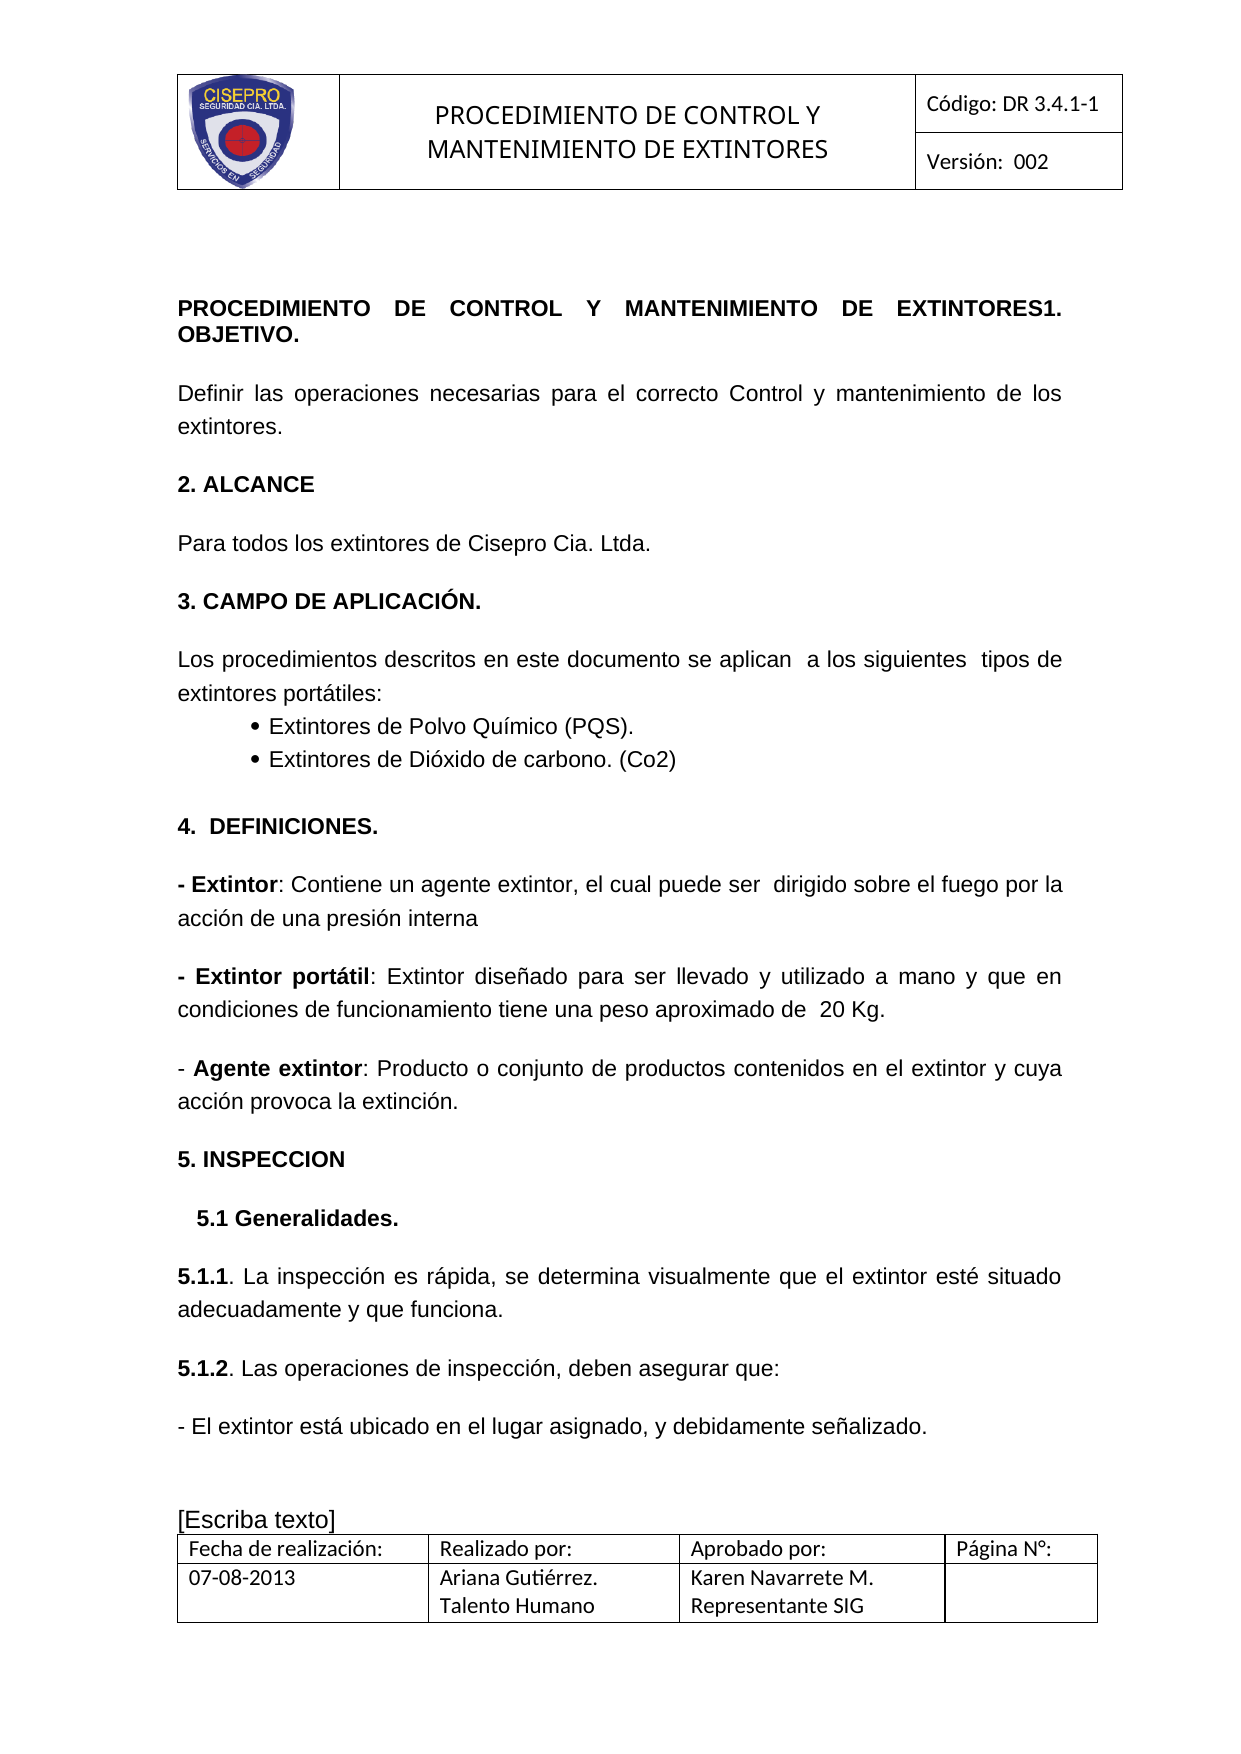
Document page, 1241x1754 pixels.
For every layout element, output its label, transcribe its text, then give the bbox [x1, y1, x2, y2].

text 2. ALCANCE [177, 464, 1063, 498]
text 5.1.2. Las operaciones de inspección, deben asegurar que: [177, 1348, 1063, 1381]
text 5. INSPECCION [177, 1139, 1063, 1173]
text 5.1 Generalidades. [177, 1198, 1063, 1231]
text Definir las operaciones necesarias para el correcto Control y mantenimiento de los extintores. [177, 373, 1063, 439]
list Extintores de Dióxido de carbono. (Co2) [251, 739, 1063, 773]
text Los procedimientos descritos en este documento se aplican a los siguientes tipos de extintores portátiles: [177, 639, 1063, 706]
text 5.1.1. La inspección es rápida, se determina visualmente que el extintor esté situado adecuadamente y que funciona. [177, 1256, 1063, 1323]
text 3. CAMPO DE APLICACIÓN. [177, 581, 1063, 614]
text Para todos los extintores de Cisepro Cia. Ltda. [177, 523, 1063, 556]
text PROCEDIMIENTO DE CONTROL Y MANTENIMIENTO DE EXTINTORES1. OBJETIVO. [177, 295, 1063, 348]
text 4. DEFINICIONES. [177, 806, 1063, 839]
text - Extintor: Contiene un agente extintor, el cual puede ser dirigido sobre el fuego por la acción de una presión interna [177, 864, 1063, 931]
text - Agente extintor: Producto o conjunto de productos contenidos en el extintor y cuya acción provoca la extinción. [177, 1048, 1063, 1114]
text - El extintor está ubicado en el lugar asignado, y debidamente señalizado. [177, 1406, 1063, 1439]
list Extintores de Polvo Químico (PQS). [251, 706, 1063, 739]
text - Extintor portátil: Extintor diseñado para ser llevado y utilizado a mano y que en condiciones de funcionamiento tiene una peso aproximado de 20 Kg. [177, 956, 1063, 1023]
picture [188, 74, 297, 189]
